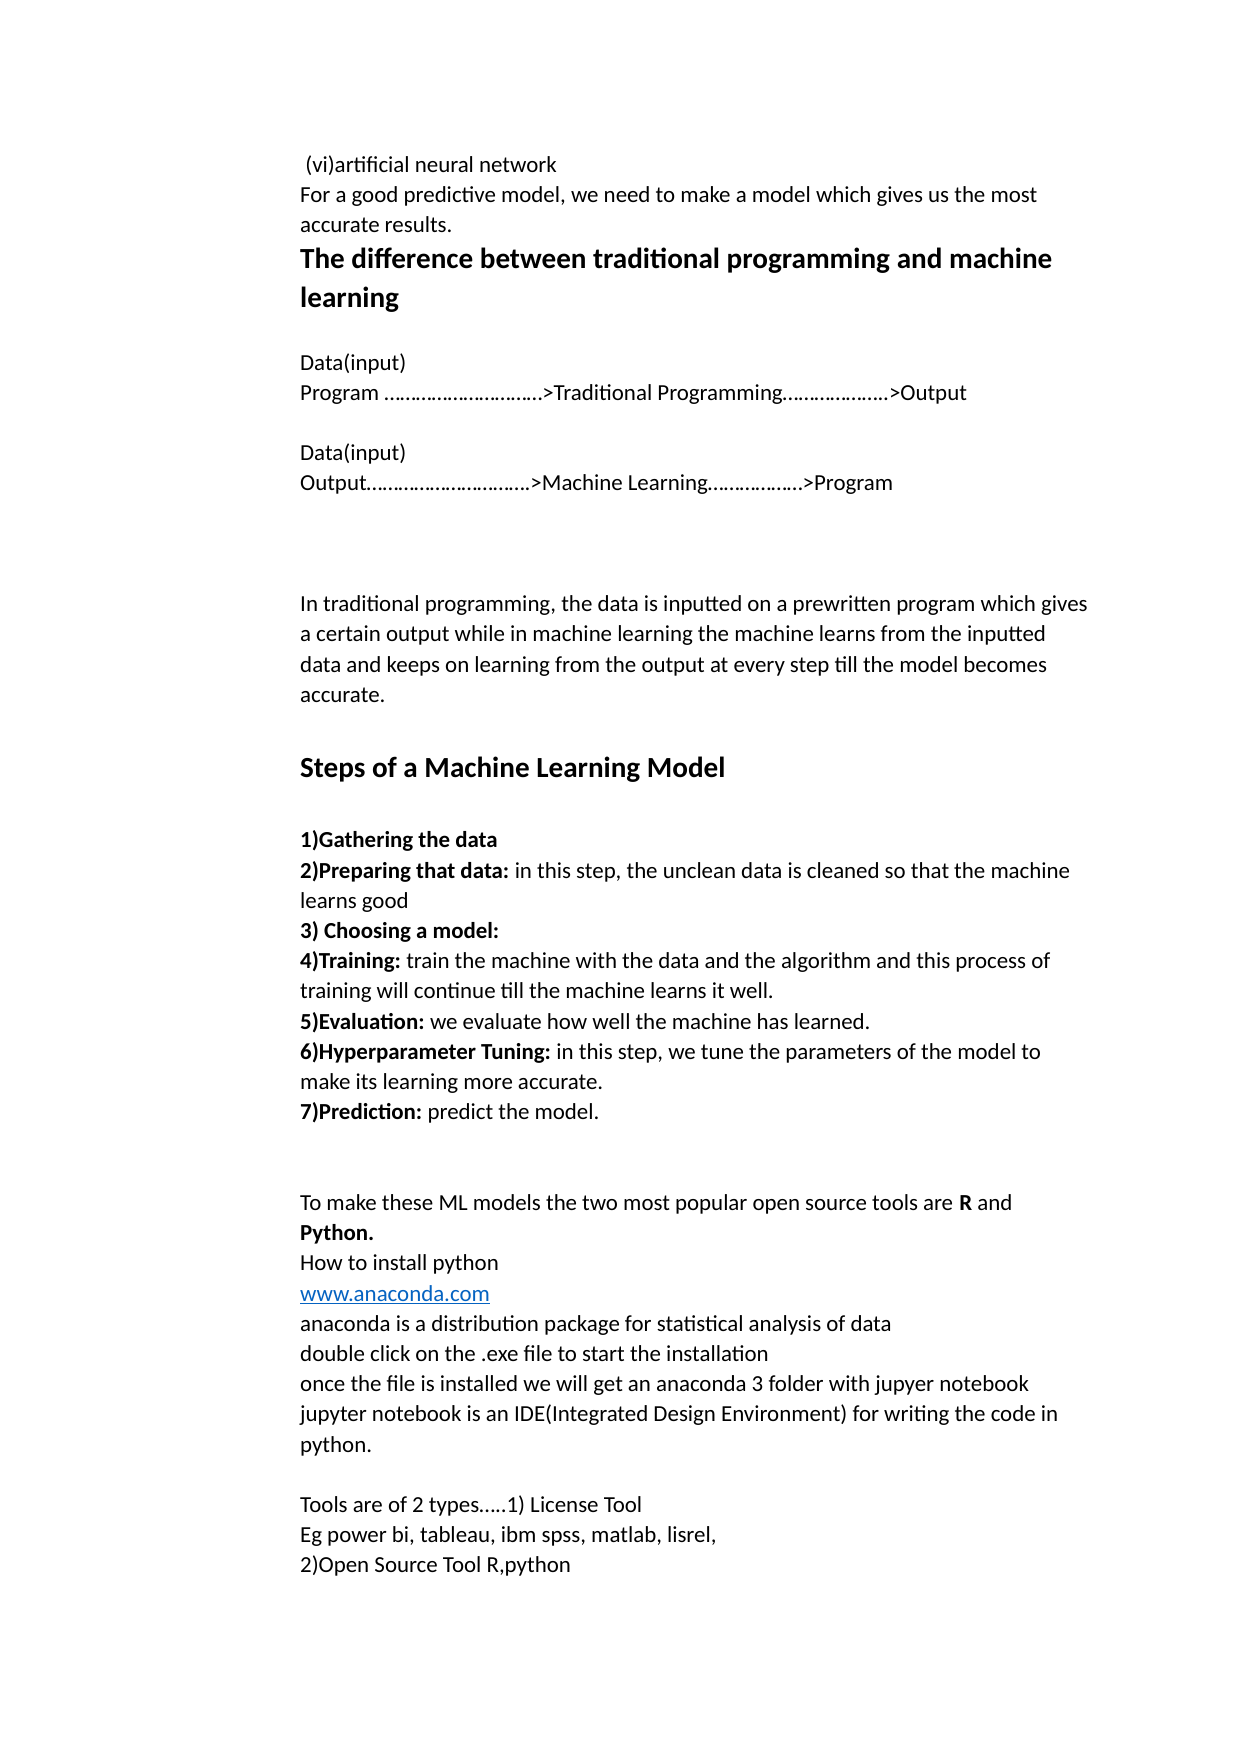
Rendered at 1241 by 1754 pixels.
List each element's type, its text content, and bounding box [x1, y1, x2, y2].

list 6)Hyperparameter Tuning: in this step, we tune the parameters of the model to make its learning more accurate. [300, 1037, 1090, 1095]
list Eg power bi, tableau, ibm spss, matlab, lisrel, [300, 1520, 1090, 1548]
list once the file is installed we will get an anaconda 3 folder with jupyer notebook [300, 1369, 1090, 1397]
list How to install python [300, 1248, 1090, 1276]
list 7)Prediction: predict the model. [300, 1097, 1090, 1125]
list anaconda is a distribution package for statistical analysis of data [300, 1309, 1090, 1337]
list Program …………………………>Traditional Programming………………..>Output [300, 378, 1090, 406]
list Steps of a Machine Learning Model [300, 749, 1090, 784]
list 2)Open Source Tool R,python [300, 1551, 1090, 1578]
list double click on the .exe file to start the installation [300, 1339, 1090, 1367]
list 2)Preparing that data: in this step, the unclean data is cleaned so that the machine learns good [300, 856, 1090, 914]
list In traditional programming, the data is inputted on a prewritten program which gives a certain output while in machine learning the machine learns from the inputted data and keeps on learning from the output at every step till the model becomes accurate. [300, 589, 1090, 708]
list Tools are of 2 types…..1) License Tool [300, 1490, 1090, 1518]
list To make these ML models the two most popular open source tools are R and Python. [300, 1188, 1090, 1246]
list 5)Evaluation: we evaluate how well the machine has learned. [300, 1007, 1090, 1035]
list 1)Gathering the data [300, 826, 1090, 853]
list (vi)artificial neural network [300, 150, 1090, 178]
list Data(input) [300, 438, 1090, 466]
list For a good predictive model, we need to make a model which gives us the most accurate results. [300, 180, 1090, 238]
list www.anaconda.com [300, 1279, 1090, 1307]
list jupyter notebook is an IDE(Integrated Design Environment) for writing the code in python. [300, 1399, 1090, 1458]
list 4)Training: train the machine with the data and the algorithm and this process of training will continue till the machine learns it well. [300, 946, 1090, 1004]
list Data(input) [300, 348, 1090, 376]
list The difference between traditional programming and machine learning [300, 241, 1090, 315]
list 3) Choosing a model: [300, 916, 1090, 944]
list Output………………………….>Machine Learning………………>Program [300, 468, 1090, 497]
